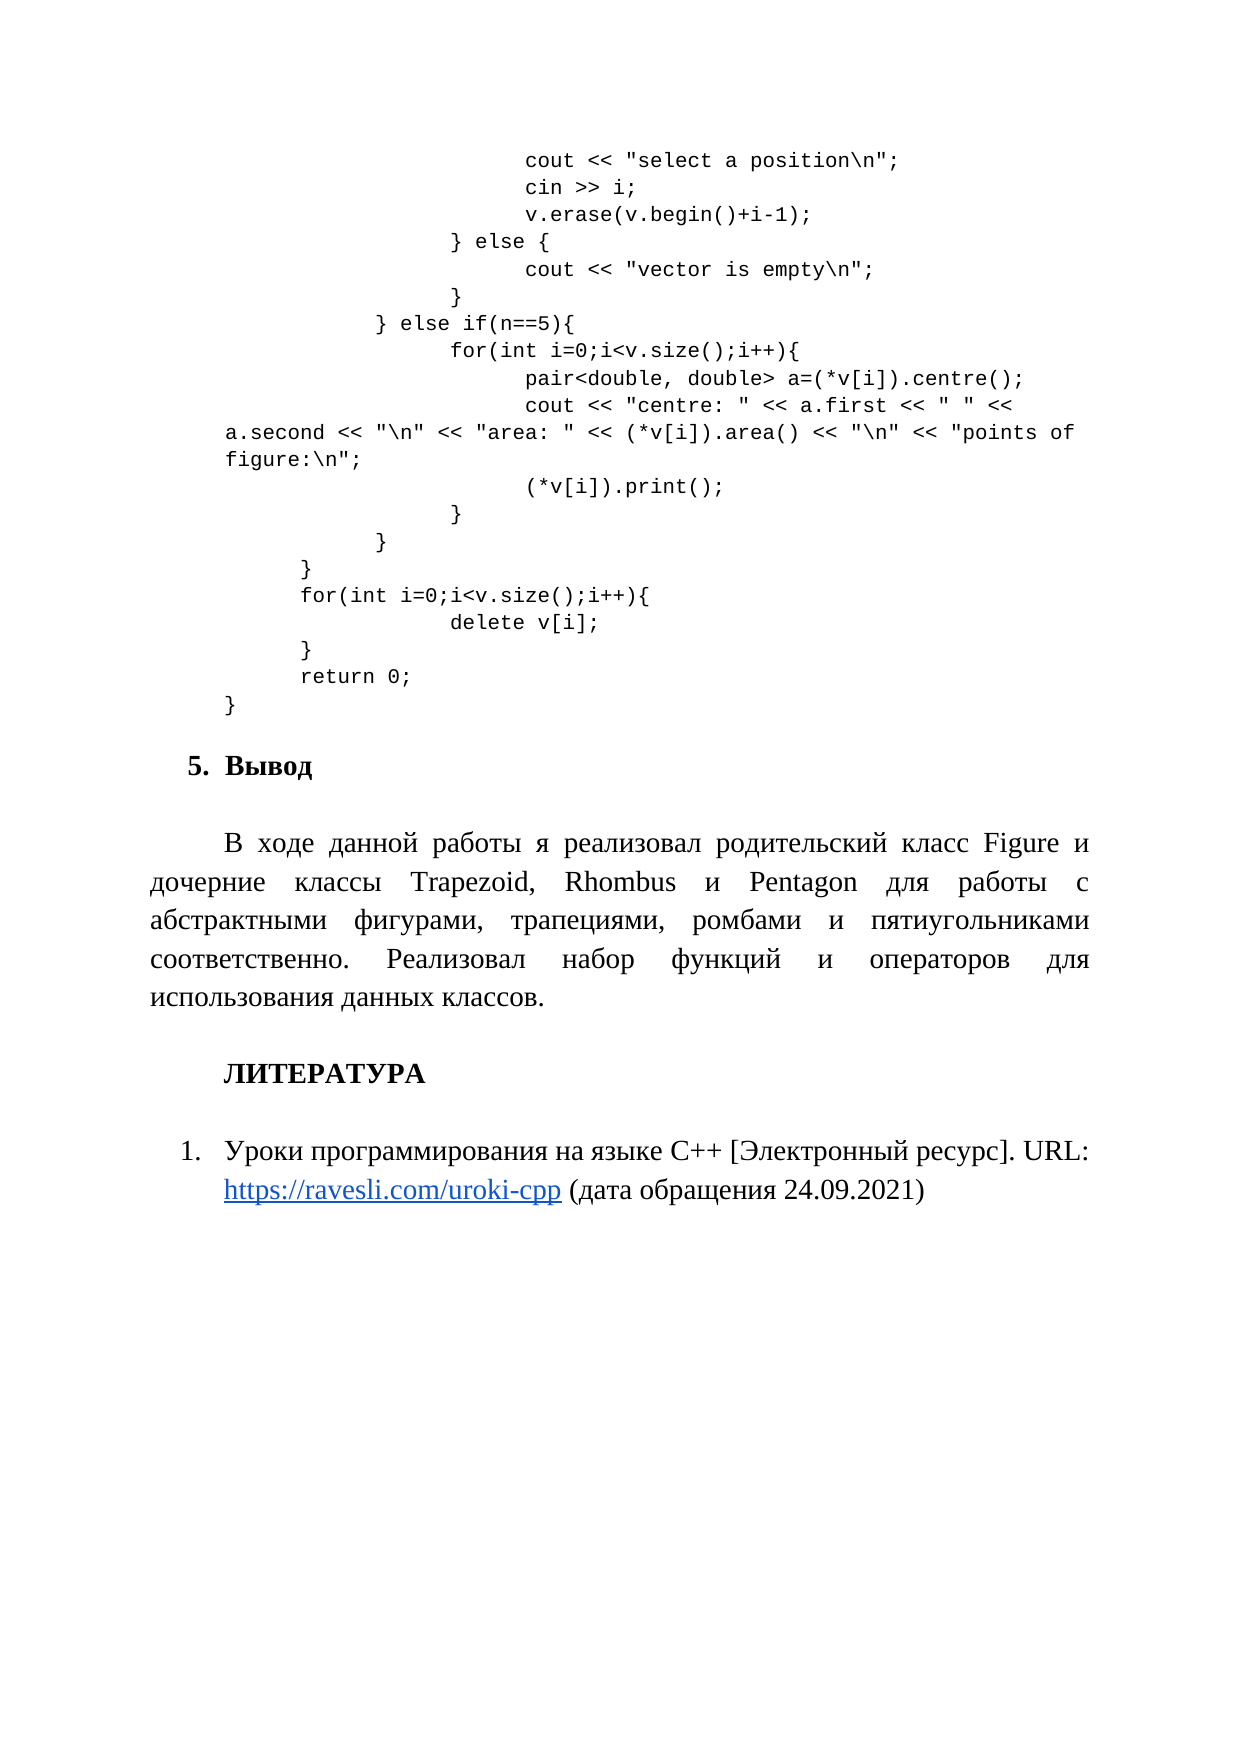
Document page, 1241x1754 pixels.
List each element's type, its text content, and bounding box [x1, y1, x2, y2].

text } else { [225, 232, 1090, 255]
text } [225, 531, 1090, 554]
text cout << "vector is empty\n"; [225, 259, 1090, 282]
text } [225, 639, 1090, 663]
text delete v[i]; [225, 612, 1090, 636]
text v.erase(v.begin()+i-1); [225, 204, 1090, 228]
text cin >> i; [225, 177, 1090, 201]
text } [225, 558, 1090, 581]
text cout << "select a position\n"; [225, 150, 1090, 174]
text } [225, 286, 1090, 309]
list Вывод [187, 748, 1090, 782]
text } [225, 503, 1090, 527]
text } else if(n==5){ [225, 313, 1090, 337]
list Уроки программирования на языке С++ [Электронный ресурс]. URL: https://ravesli.com/uroki-cpp (дата обращения 24.09.2021) [179, 1133, 1090, 1206]
text cout << "centre: " << a.first << " " << a.second << "\n" << "area: " << (*v[i]).area() << "\n" << "points of figure:\n"; [225, 395, 1090, 473]
text for(int i=0;i<v.size();i++){ [225, 340, 1090, 364]
text return 0; [225, 667, 1090, 690]
text (*v[i]).print(); [225, 476, 1090, 500]
text for(int i=0;i<v.size();i++){ [225, 585, 1090, 609]
text В ходе данной работы я реализовал родительский класс Figure и дочерние классы Trapezoid, Rhombus и Pentagon для работы с абстрактными фигурами, трапециями, ромбами и пятиугольниками соответственно. Реализовал набор функций и операторов для использования данных классов. [150, 825, 1090, 1013]
text } [150, 694, 1090, 717]
text pair<double, double> a=(*v[i]).centre(); [225, 367, 1090, 391]
text ЛИТЕРАТУРА [150, 1056, 1090, 1090]
